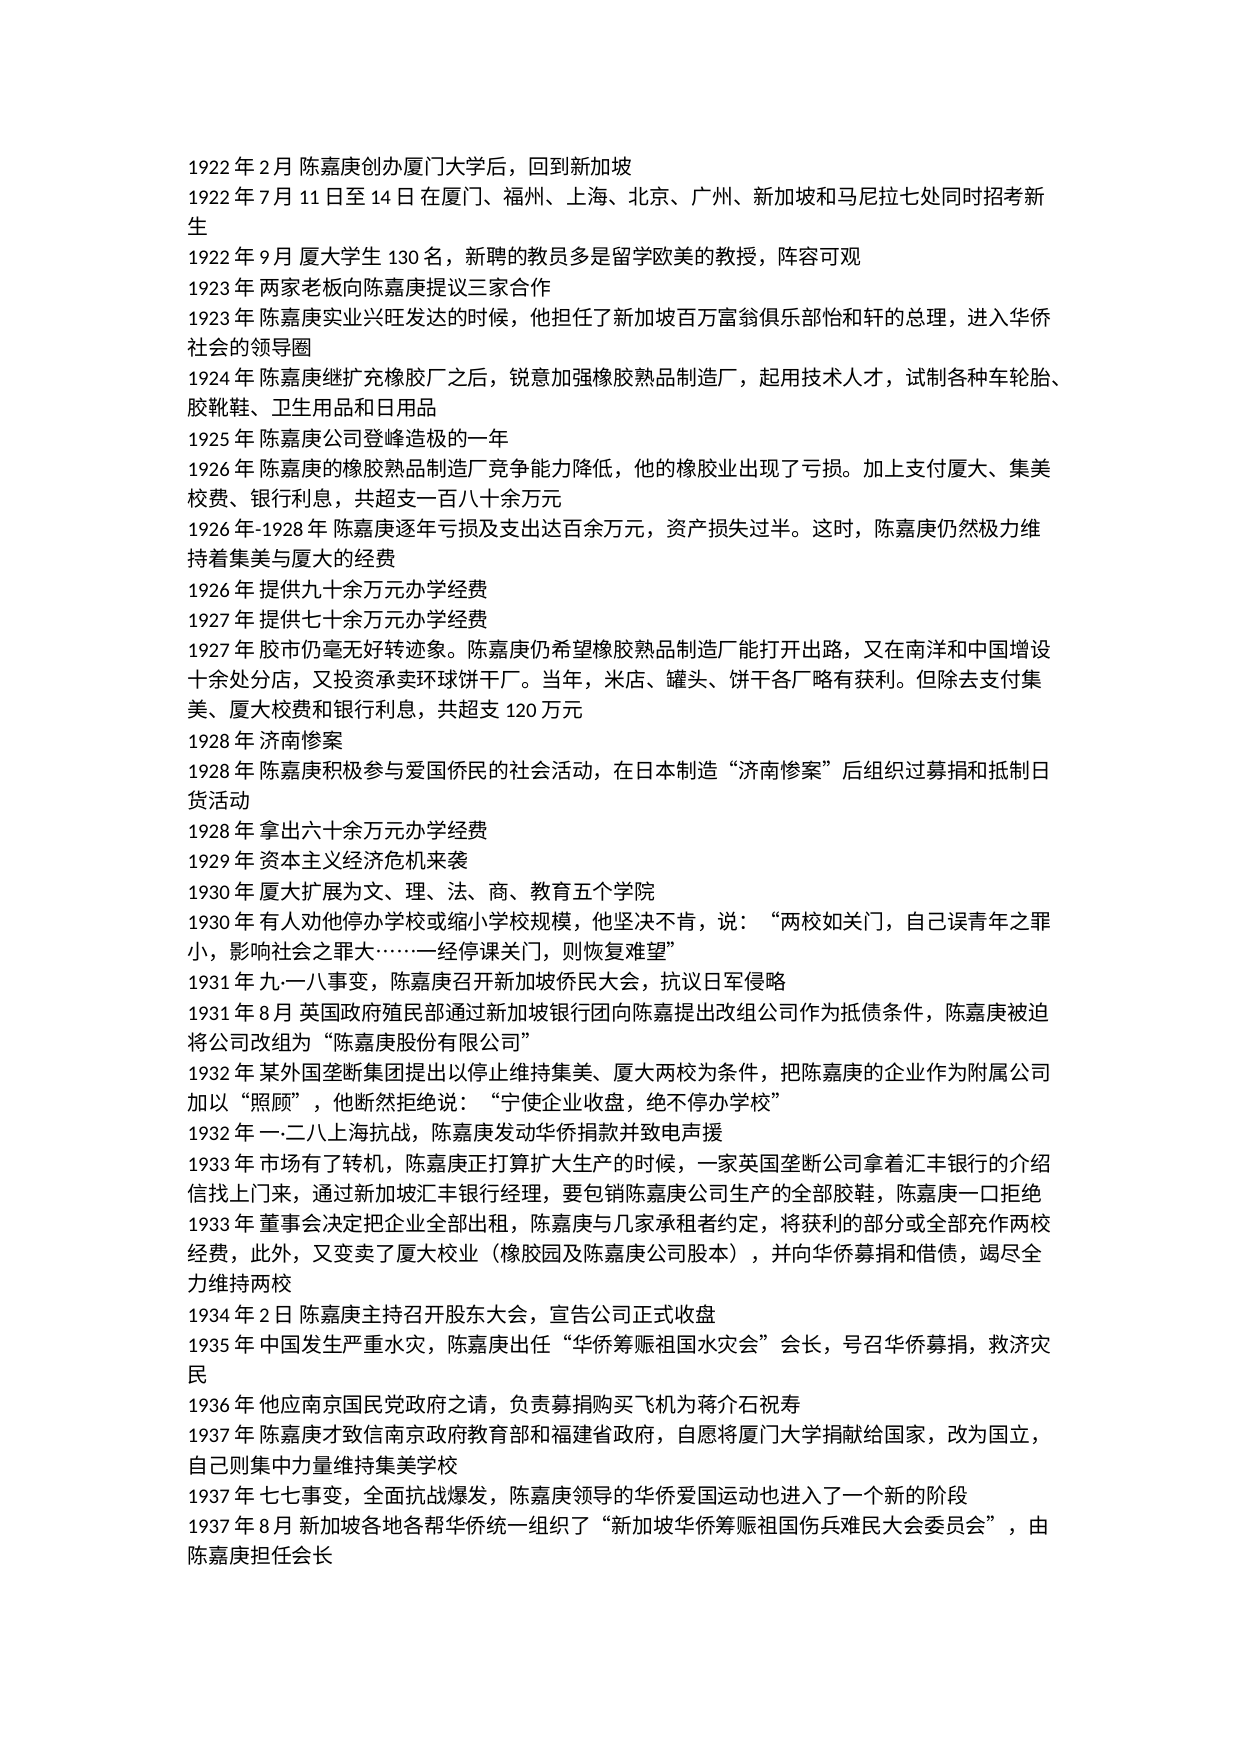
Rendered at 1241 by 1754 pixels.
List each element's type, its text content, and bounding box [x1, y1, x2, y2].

text 1933年 市场有了转机，陈嘉庚正打算扩大生产的时候，一家英国垄断公司拿着汇丰银行的介绍信找上门来，通过新加坡汇丰银行经理，要包销陈嘉庚公司生产的全部胶鞋，陈嘉庚一口拒绝 [187, 1147, 1053, 1207]
text 1924年 陈嘉庚继扩充橡胶厂之后，锐意加强橡胶熟品制造厂，起用技术人才，试制各种车轮胎、胶靴鞋、卫生用品和日用品 [187, 361, 1053, 422]
text 1937年8月 新加坡各地各帮华侨统一组织了“新加坡华侨筹赈祖国伤兵难民大会委员会”，由陈嘉庚担任会长 [187, 1509, 1053, 1570]
text 1937年 七七事变，全面抗战爆发，陈嘉庚领导的华侨爱国运动也进入了一个新的阶段 [187, 1479, 1053, 1509]
text 1925年 陈嘉庚公司登峰造极的一年 [187, 422, 1053, 452]
text 1923年 陈嘉庚实业兴旺发达的时候，他担任了新加坡百万富翁俱乐部怡和轩的总理，进入华侨社会的领导圈 [187, 301, 1053, 361]
text 1936年 他应南京国民党政府之请，负责募捐购买飞机为蒋介石祝寿 [187, 1388, 1053, 1419]
text 1932年 某外国垄断集团提出以停止维持集美、厦大两校为条件，把陈嘉庚的企业作为附属公司加以“照顾”，他断然拒绝说：“宁使企业收盘，绝不停办学校” [187, 1056, 1053, 1117]
text 1928年 陈嘉庚积极参与爱国侨民的社会活动，在日本制造“济南惨案”后组织过募捐和抵制日货活动 [187, 754, 1053, 814]
text 1926年 提供九十余万元办学经费 [187, 573, 1053, 603]
text 1931年 九·一八事变，陈嘉庚召开新加坡侨民大会，抗议日军侵略 [187, 966, 1053, 996]
text 1932年 一·二八上海抗战，陈嘉庚发动华侨捐款并致电声援 [187, 1117, 1053, 1147]
text 1926年-1928年 陈嘉庚逐年亏损及支出达百余万元，资产损失过半。这时，陈嘉庚仍然极力维持着集美与厦大的经费 [187, 512, 1053, 573]
text 1928年 拿出六十余万元办学经费 [187, 814, 1053, 845]
text 1926年 陈嘉庚的橡胶熟品制造厂竞争能力降低，他的橡胶业出现了亏损。加上支付厦大、集美校费、银行利息，共超支一百八十余万元 [187, 452, 1053, 512]
text 1928年 济南惨案 [187, 724, 1053, 754]
text 1930年 厦大扩展为文、理、法、商、教育五个学院 [187, 875, 1053, 905]
text 1923年 两家老板向陈嘉庚提议三家合作 [187, 271, 1053, 301]
text 1933年 董事会决定把企业全部出租，陈嘉庚与几家承租者约定，将获利的部分或全部充作两校经费，此外，又变卖了厦大校业（橡胶园及陈嘉庚公司股本），并向华侨募捐和借债，竭尽全力维持两校 [187, 1207, 1053, 1298]
text 1922年7月11日至14日 在厦门、福州、上海、北京、广州、新加坡和马尼拉七处同时招考新生 [187, 180, 1053, 241]
text 1927年 胶市仍毫无好转迹象。陈嘉庚仍希望橡胶熟品制造厂能打开出路，又在南洋和中国增设十余处分店，又投资承卖环球饼干厂。当年，米店、罐头、饼干各厂略有获利。但除去支付集美、厦大校费和银行利息，共超支 120 万元 [187, 633, 1053, 724]
text 1929年 资本主义经济危机来袭 [187, 845, 1053, 875]
text 1922年2月 陈嘉庚创办厦门大学后，回到新加坡 [187, 150, 1053, 180]
text 1930年 有人劝他停办学校或缩小学校规模，他坚决不肯，说：“两校如关门，自己误青年之罪小，影响社会之罪大……一经停课关门，则恢复难望” [187, 905, 1053, 966]
text 1927年 提供七十余万元办学经费 [187, 603, 1053, 633]
text 1922年9月 厦大学生 130 名，新聘的教员多是留学欧美的教授，阵容可观 [187, 241, 1053, 271]
text 1937年 陈嘉庚才致信南京政府教育部和福建省政府，自愿将厦门大学捐献给国家，改为国立，自己则集中力量维持集美学校 [187, 1419, 1053, 1479]
text 1934年2日 陈嘉庚主持召开股东大会，宣告公司正式收盘 [187, 1298, 1053, 1328]
text 1935年 中国发生严重水灾，陈嘉庚出任“华侨筹赈祖国水灾会”会长，号召华侨募捐，救济灾民 [187, 1328, 1053, 1388]
text 1931年8月 英国政府殖民部通过新加坡银行团向陈嘉提出改组公司作为抵债条件，陈嘉庚被迫将公司改组为“陈嘉庚股份有限公司” [187, 996, 1053, 1056]
